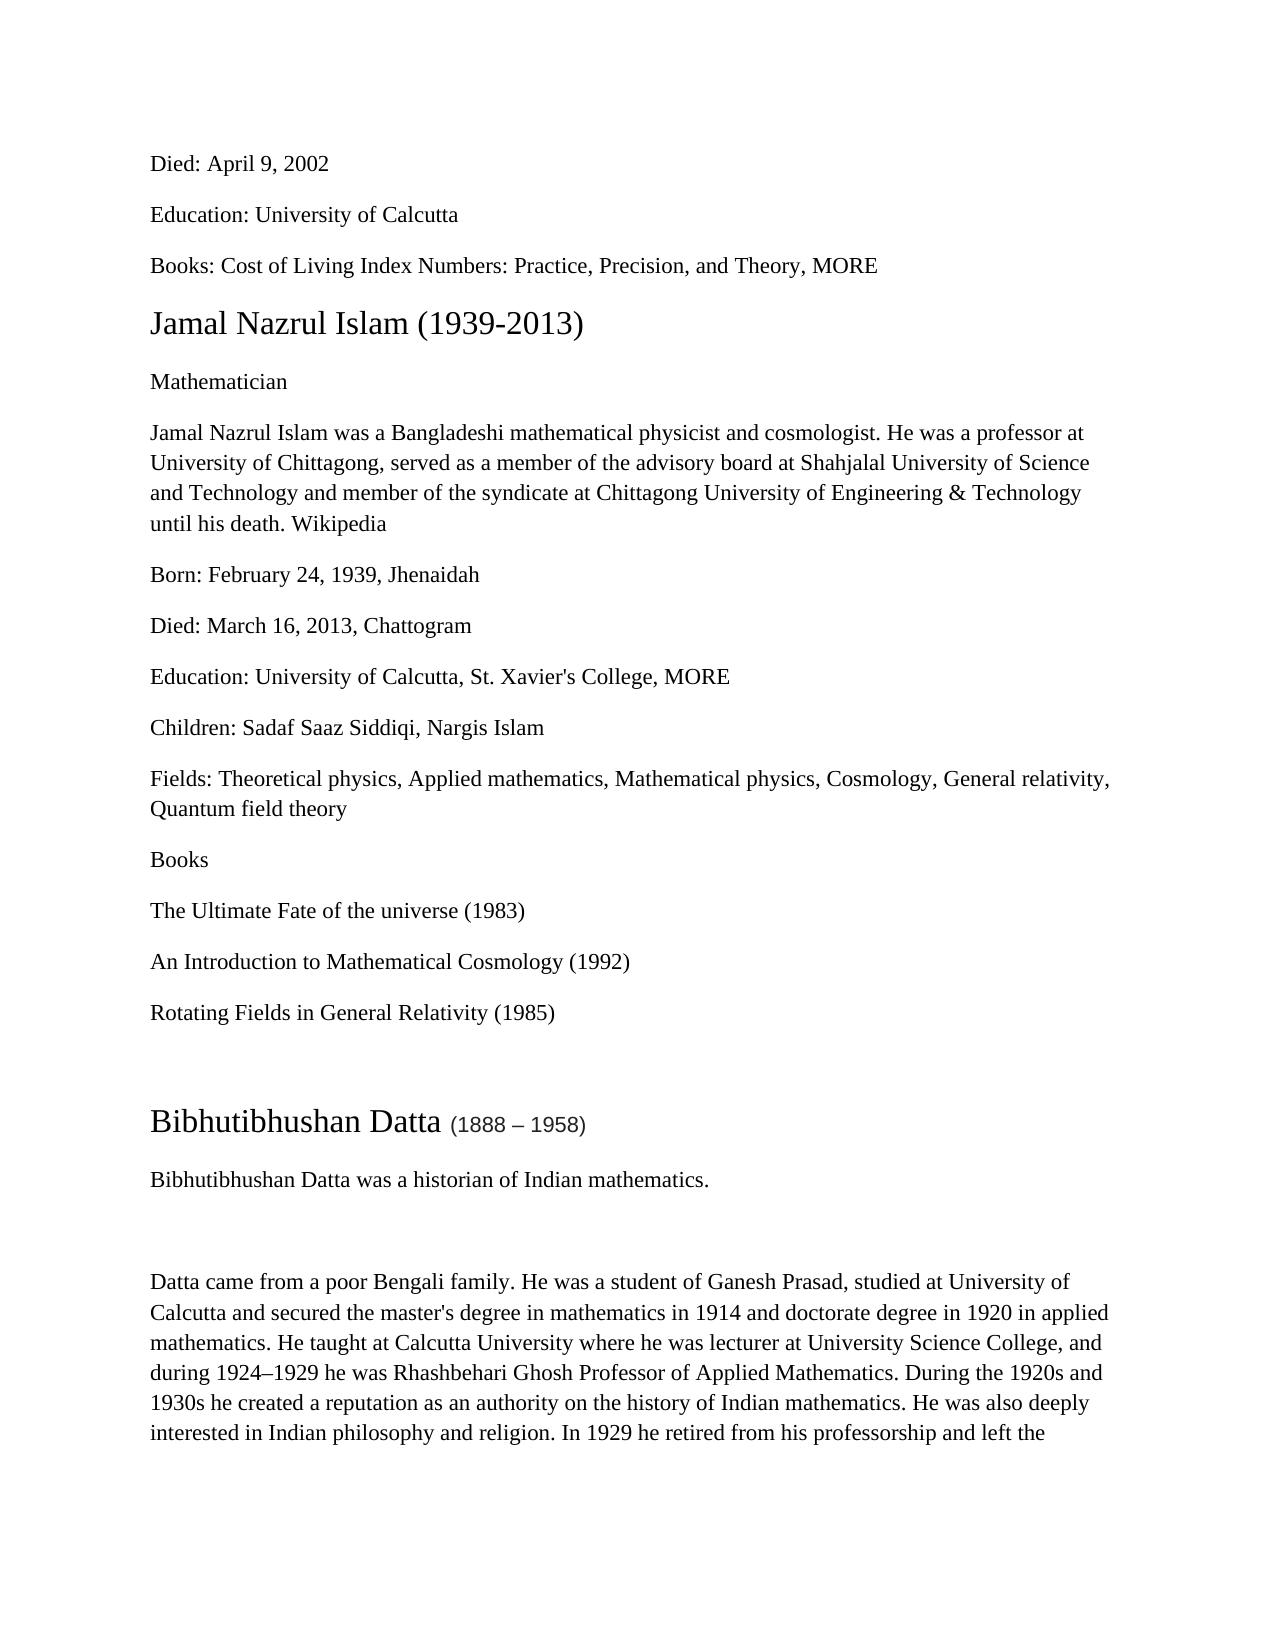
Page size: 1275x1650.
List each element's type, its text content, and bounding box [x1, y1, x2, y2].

text Fields: Theoretical physics, Applied mathematics, Mathematical physics, Cosmology, General relativity, Quantum field theory [150, 765, 1125, 821]
text Mathematician [150, 368, 1125, 394]
text Bibhutibhushan Datta (1888 – 1958) [150, 1101, 1125, 1140]
text An Introduction to Mathematical Cosmology (1992) [150, 948, 1125, 974]
text Children: Sadaf Saaz Siddiqi, Nargis Islam [150, 714, 1125, 740]
text Bibhutibhushan Datta was a historian of Indian mathematics. [150, 1166, 1125, 1193]
text Born: February 24, 1939, Jhenaidah [150, 561, 1125, 587]
text The Ultimate Fate of the universe (1983) [150, 897, 1125, 923]
text Education: University of Calcutta [150, 201, 1125, 227]
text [150, 1268, 1125, 1446]
text Jamal Nazrul Islam was a Bangladeshi mathematical physicist and cosmologist. He was a professor at University of Chittagong, served as a member of the advisory board at Shahjalal University of Science and Technology and member of the syndicate at Chittagong University of Engineering & Technology until his death. Wikipedia [150, 419, 1125, 536]
text Education: University of Calcutta, St. Xavier's College, MORE [150, 663, 1125, 689]
text Jamal Nazrul Islam (1939-2013) [150, 303, 1125, 341]
text Books: Cost of Living Index Numbers: Practice, Precision, and Theory, MORE [150, 252, 1125, 278]
text Books [150, 846, 1125, 872]
text Died: April 9, 2002 [150, 150, 1125, 176]
text Rotating Fields in General Relativity (1985) [150, 999, 1125, 1026]
text Died: March 16, 2013, Chattogram [150, 612, 1125, 638]
